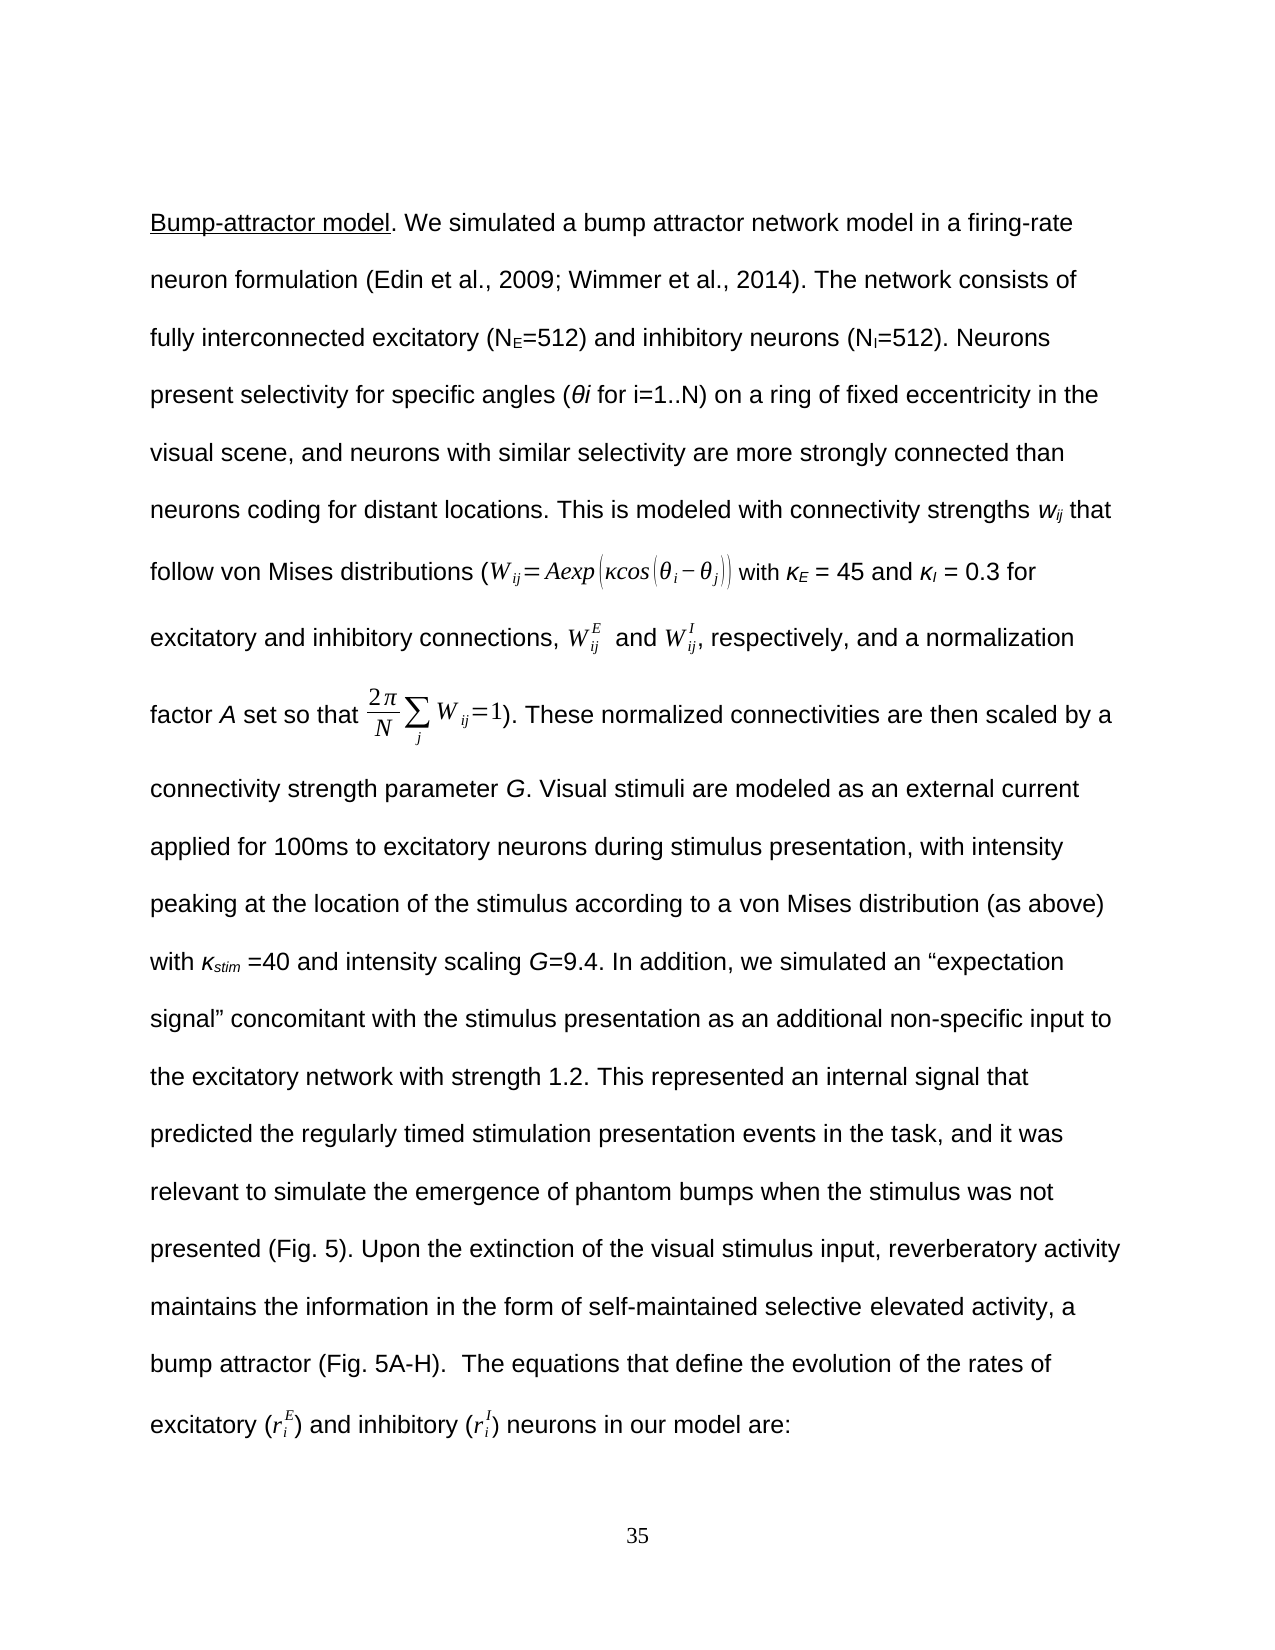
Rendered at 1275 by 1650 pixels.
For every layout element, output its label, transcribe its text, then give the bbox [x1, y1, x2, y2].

text Bump-attractor model. We simulated a bump attractor network model in a firing-rate neuron formulation (Edin et al., 2009; Wimmer et al., 2014). The network consists of fully interconnected excitatory (NE=512) and inhibitory neurons (NI=512). Neurons present selectivity for specific angles (θi for i=1..N) on a ring of fixed eccentricity in the visual scene, and neurons with similar selectivity are more strongly connected than neurons coding for distant locations. This is modeled with connectivity strengths wij that follow von Mises distributions ( with κE = 45 and κI = 0.3 for excitatory and inhibitory connections, and , respectively, and a normalization factor A set so that ). These normalized connectivities are then scaled by a connectivity strength parameter G. Visual stimuli are modeled as an external current applied for 100ms to excitatory neurons during stimulus presentation, with intensity peaking at the location of the stimulus according to a von Mises distribution (as above) with κstim =40 and intensity scaling G=9.4. In addition, we simulated an “expectation signal” concomitant with the stimulus presentation as an additional non-specific input to the excitatory network with strength 1.2. This represented an internal signal that predicted the regularly timed stimulation presentation events in the task, and it was relevant to simulate the emergence of phantom bumps when the stimulus was not presented (Fig. 5). Upon the extinction of the visual stimulus input, reverberatory activity maintains the information in the form of self-maintained selective elevated activity, a bump attractor (Fig. 5A-H). The equations that define the evolution of the rates of excitatory () and inhibitory () neurons in our model are: [150, 207, 1125, 1441]
